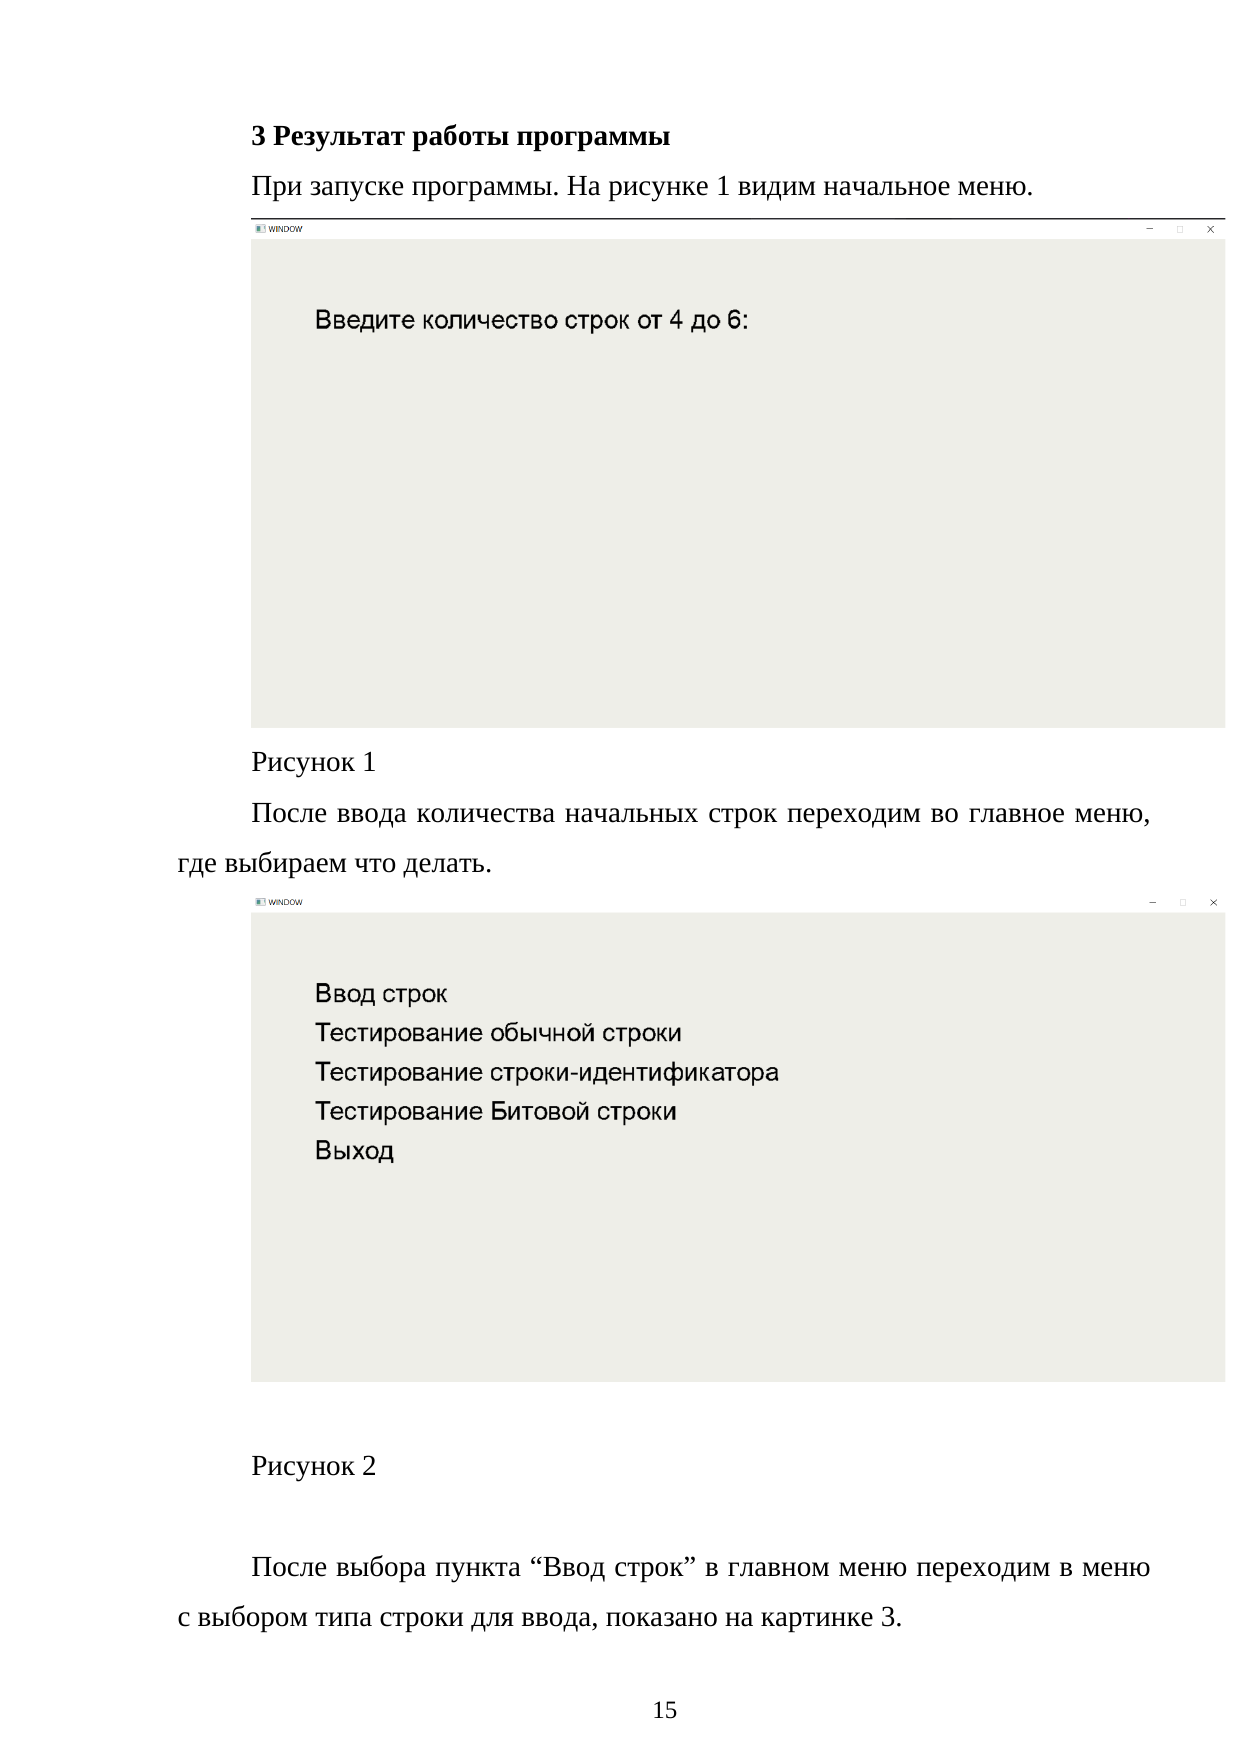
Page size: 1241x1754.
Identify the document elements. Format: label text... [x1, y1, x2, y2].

text После ввода количества начальных строк переходим во главное меню, где выбираем что делать. [177, 795, 1152, 878]
text Рисунок 1 [177, 744, 1152, 778]
picture [251, 218, 1226, 728]
picture [251, 895, 1226, 1382]
text Рисунок 2 [177, 1448, 1152, 1482]
subtitle 3 Результат работы программы [177, 118, 1152, 152]
text После выбора пункта “Ввод строк” в главном меню переходим в меню с выбором типа строки для ввода, показано на картинке 3. [177, 1549, 1152, 1633]
text При запуске программы. На рисунке 1 видим начальное меню. [177, 168, 1152, 202]
